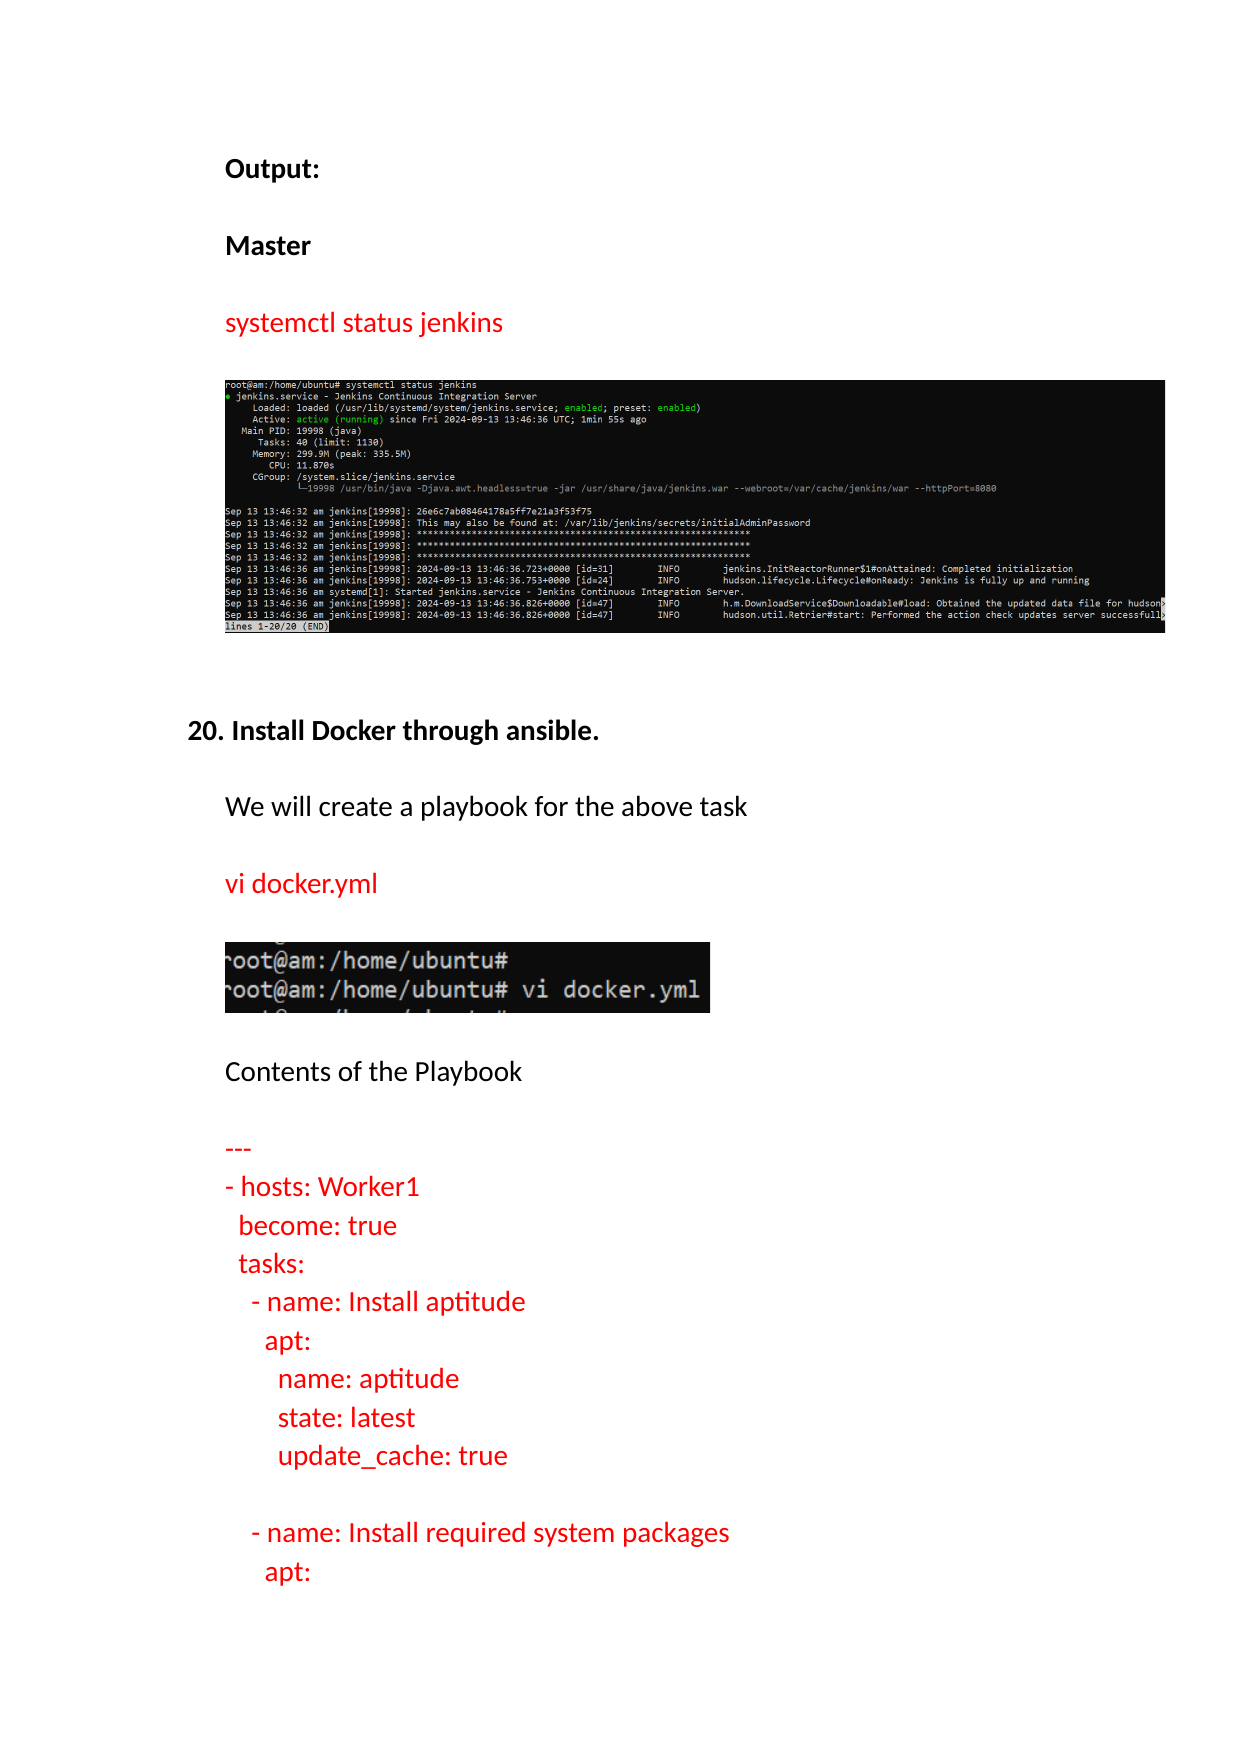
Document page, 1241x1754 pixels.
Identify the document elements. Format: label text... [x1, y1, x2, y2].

list become: true [225, 1207, 1090, 1242]
list - name: Install aptitude [225, 1283, 1090, 1319]
list systemctl status jenkins [225, 304, 1090, 339]
list apt: [225, 1553, 1090, 1588]
list We will create a playbook for the above task [225, 788, 1090, 824]
list Output: [225, 150, 1090, 186]
list Contents of the Playbook [225, 1053, 1090, 1088]
list name: aptitude [225, 1360, 1090, 1396]
list - hosts: Worker1 [225, 1168, 1090, 1204]
list tasks: [225, 1245, 1090, 1281]
list --- [225, 1130, 1090, 1165]
picture [225, 380, 1166, 633]
list Install Docker through ansible. [187, 712, 1090, 747]
list - name: Install required system packages [225, 1514, 1090, 1550]
list Master [225, 227, 1090, 262]
list update_cache: true [225, 1437, 1090, 1473]
picture [225, 942, 711, 1013]
list apt: [225, 1322, 1090, 1358]
list vi docker.yml [225, 865, 1090, 901]
list state: latest [225, 1399, 1090, 1434]
